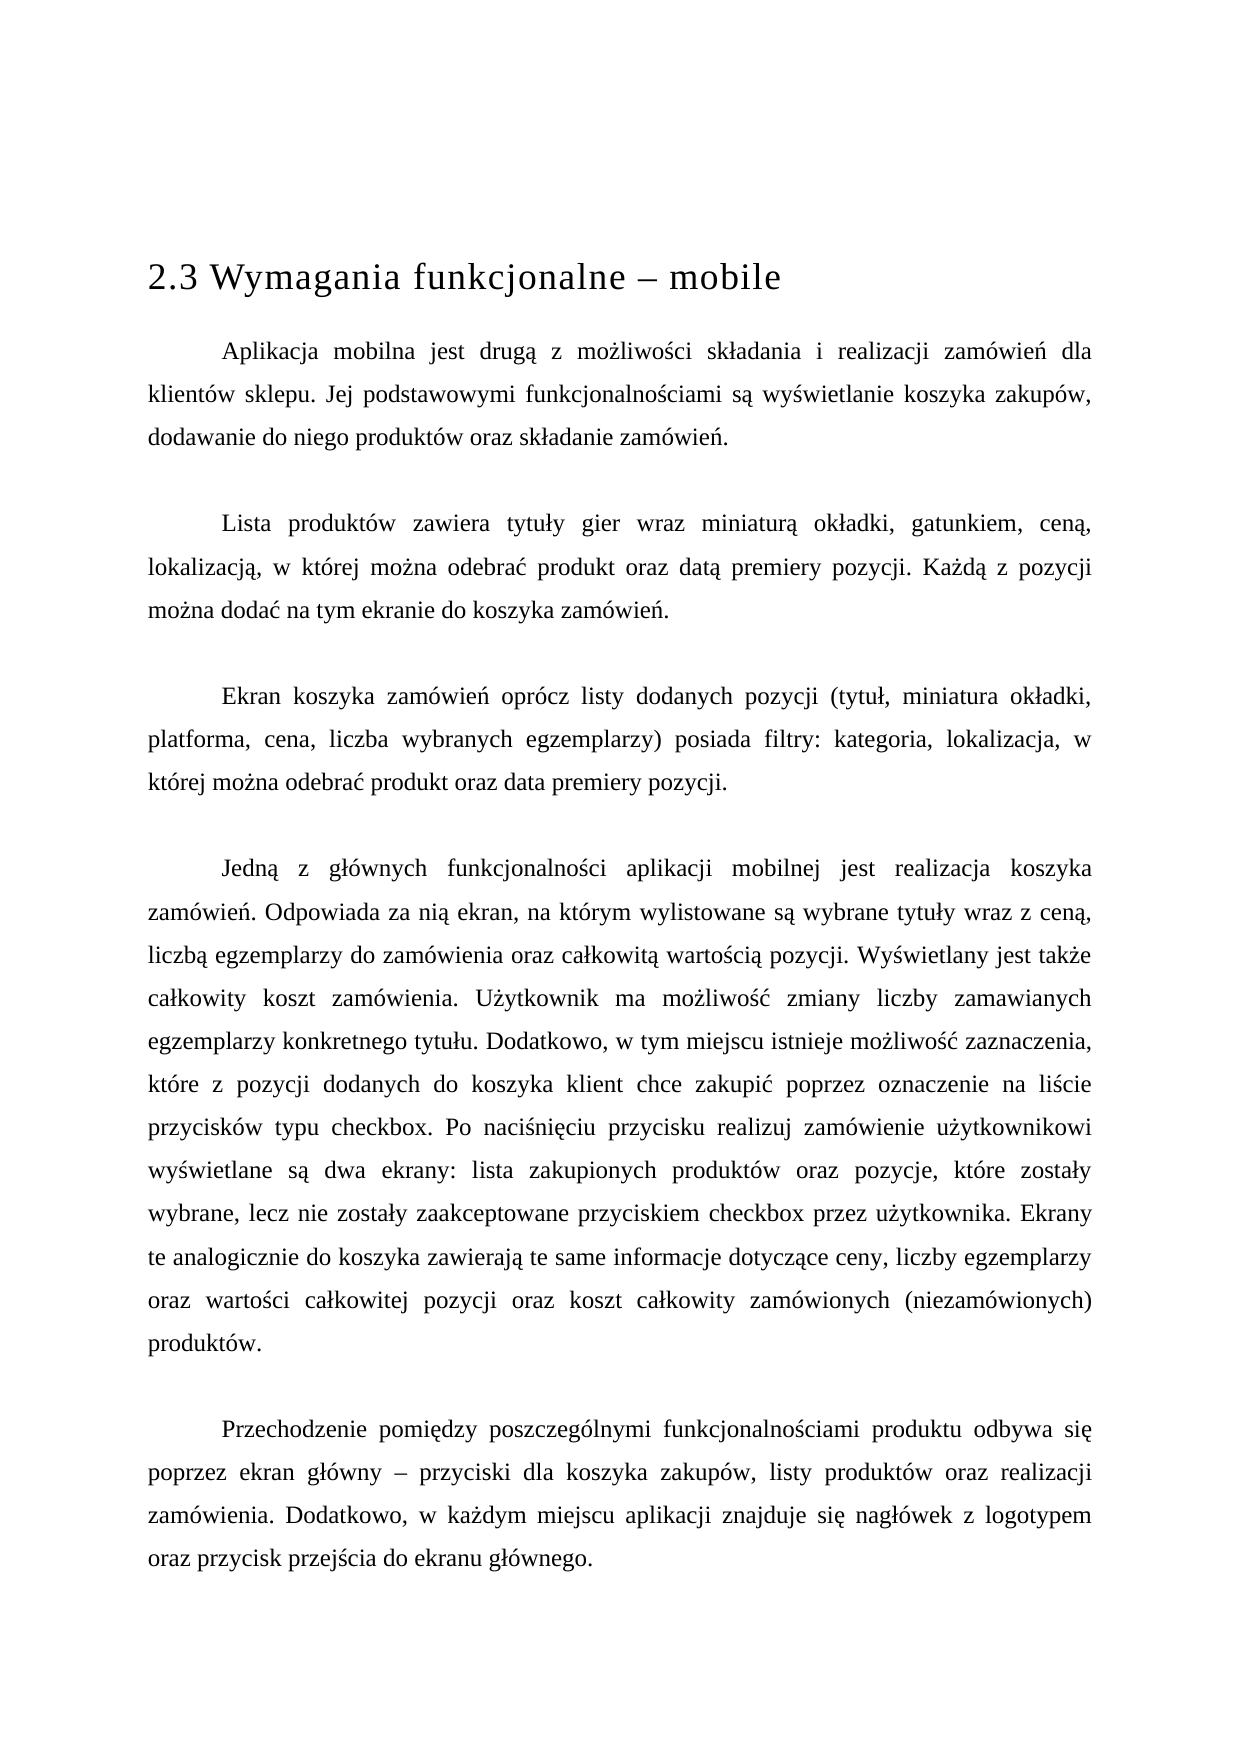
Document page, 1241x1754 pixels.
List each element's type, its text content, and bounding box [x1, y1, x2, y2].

text Ekran koszyka zamówień oprócz listy dodanych pozycji (tytuł, miniatura okładki, platforma, cena, liczba wybranych egzemplarzy) posiada filtry: kategoria, lokalizacja, w której można odebrać produkt oraz data premiery pozycji. [148, 681, 1093, 796]
text Lista produktów zawiera tytuły gier wraz miniaturą okładki, gatunkiem, ceną, lokalizacją, w której można odebrać produkt oraz datą premiery pozycji. Każdą z pozycji można dodać na tym ekranie do koszyka zamówień. [148, 508, 1093, 623]
subtitle 2.3 Wymagania funkcjonalne – mobile [148, 255, 1093, 298]
text Aplikacja mobilna jest drugą z możliwości składania i realizacji zamówień dla klientów sklepu. Jej podstawowymi funkcjonalnościami są wyświetlanie koszyka zakupów, dodawanie do niego produktów oraz składanie zamówień. [148, 336, 1093, 451]
text Przechodzenie pomiędzy poszczególnymi funkcjonalnościami produktu odbywa się poprzez ekran główny – przyciski dla koszyka zakupów, listy produktów oraz realizacji zamówienia. Dodatkowo, w każdym miejscu aplikacji znajduje się nagłówek z logotypem oraz przycisk przejścia do ekranu głównego. [148, 1414, 1093, 1572]
text Jedną z głównych funkcjonalności aplikacji mobilnej jest realizacja koszyka zamówień. Odpowiada za nią ekran, na którym wylistowane są wybrane tytuły wraz z ceną, liczbą egzemplarzy do zamówienia oraz całkowitą wartością pozycji. Wyświetlany jest także całkowity koszt zamówienia. Użytkownik ma możliwość zmiany liczby zamawianych egzemplarzy konkretnego tytułu. Dodatkowo, w tym miejscu istnieje możliwość zaznaczenia, które z pozycji dodanych do koszyka klient chce zakupić poprzez oznaczenie na liście przycisków typu checkbox. Po naciśnięciu przycisku realizuj zamówienie użytkownikowi wyświetlane są dwa ekrany: lista zakupionych produktów oraz pozycje, które zostały wybrane, lecz nie zostały zaakceptowane przyciskiem checkbox przez użytkownika. Ekrany te analogicznie do koszyka zawierają te same informacje dotyczące ceny, liczby egzemplarzy oraz wartości całkowitej pozycji oraz koszt całkowity zamówionych (niezamówionych) produktów. [148, 853, 1093, 1357]
